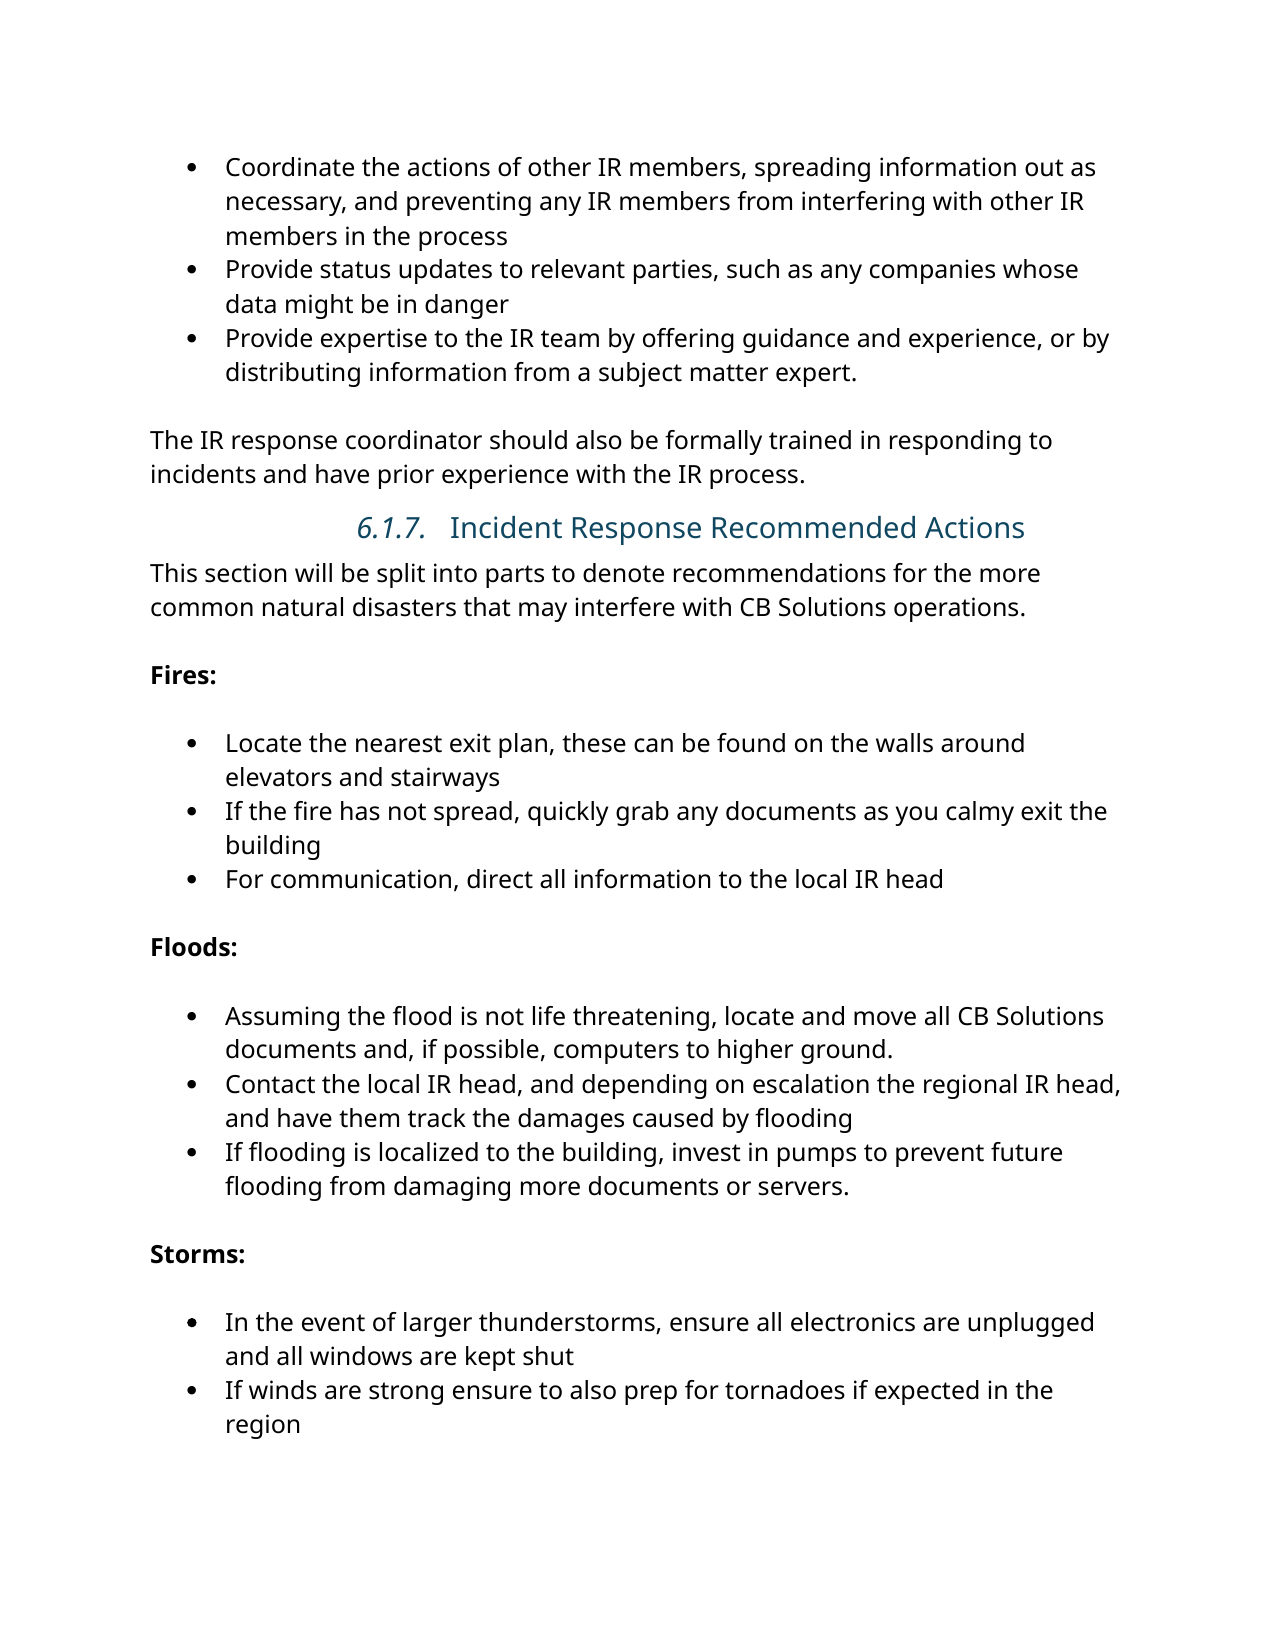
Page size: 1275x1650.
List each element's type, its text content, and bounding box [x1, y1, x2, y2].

list Coordinate the actions of other IR members, spreading information out as necessary, and preventing any IR members from interfering with other IR members in the process [187, 150, 1125, 252]
text Storms: [150, 1237, 1125, 1271]
list Provide status updates to relevant parties, such as any companies whose data might be in danger [187, 252, 1125, 320]
subtitle Incident Response Recommended Actions [356, 507, 1125, 547]
list For communication, direct all information to the local IR head [187, 862, 1125, 896]
list If winds are strong ensure to also prep for tornadoes if expected in the region [187, 1373, 1125, 1441]
list Assuming the flood is not life threatening, locate and move all CB Solutions documents and, if possible, computers to higher ground. [187, 998, 1125, 1066]
text The IR response coordinator should also be formally trained in responding to incidents and have prior experience with the IR process. [150, 422, 1125, 491]
text Fires: [150, 657, 1125, 692]
list Provide expertise to the IR team by offering guidance and experience, or by distributing information from a subject matter expert. [187, 320, 1125, 388]
text This section will be split into parts to denote recommendations for the more common natural disasters that may interfere with CB Solutions operations. [150, 555, 1125, 623]
list In the event of larger thunderstorms, ensure all electronics are unplugged and all windows are kept shut [187, 1305, 1125, 1373]
list If flooding is localized to the building, invest in pumps to prevent future flooding from damaging more documents or servers. [187, 1134, 1125, 1202]
list If the fire has not spread, quickly grab any documents as you calmy exit the building [187, 794, 1125, 862]
list Contact the local IR head, and depending on escalation the regional IR head, and have them track the damages caused by flooding [187, 1066, 1125, 1134]
list Locate the nearest exit plan, these can be found on the walls around elevators and stairways [187, 726, 1125, 794]
text Floods: [150, 930, 1125, 964]
